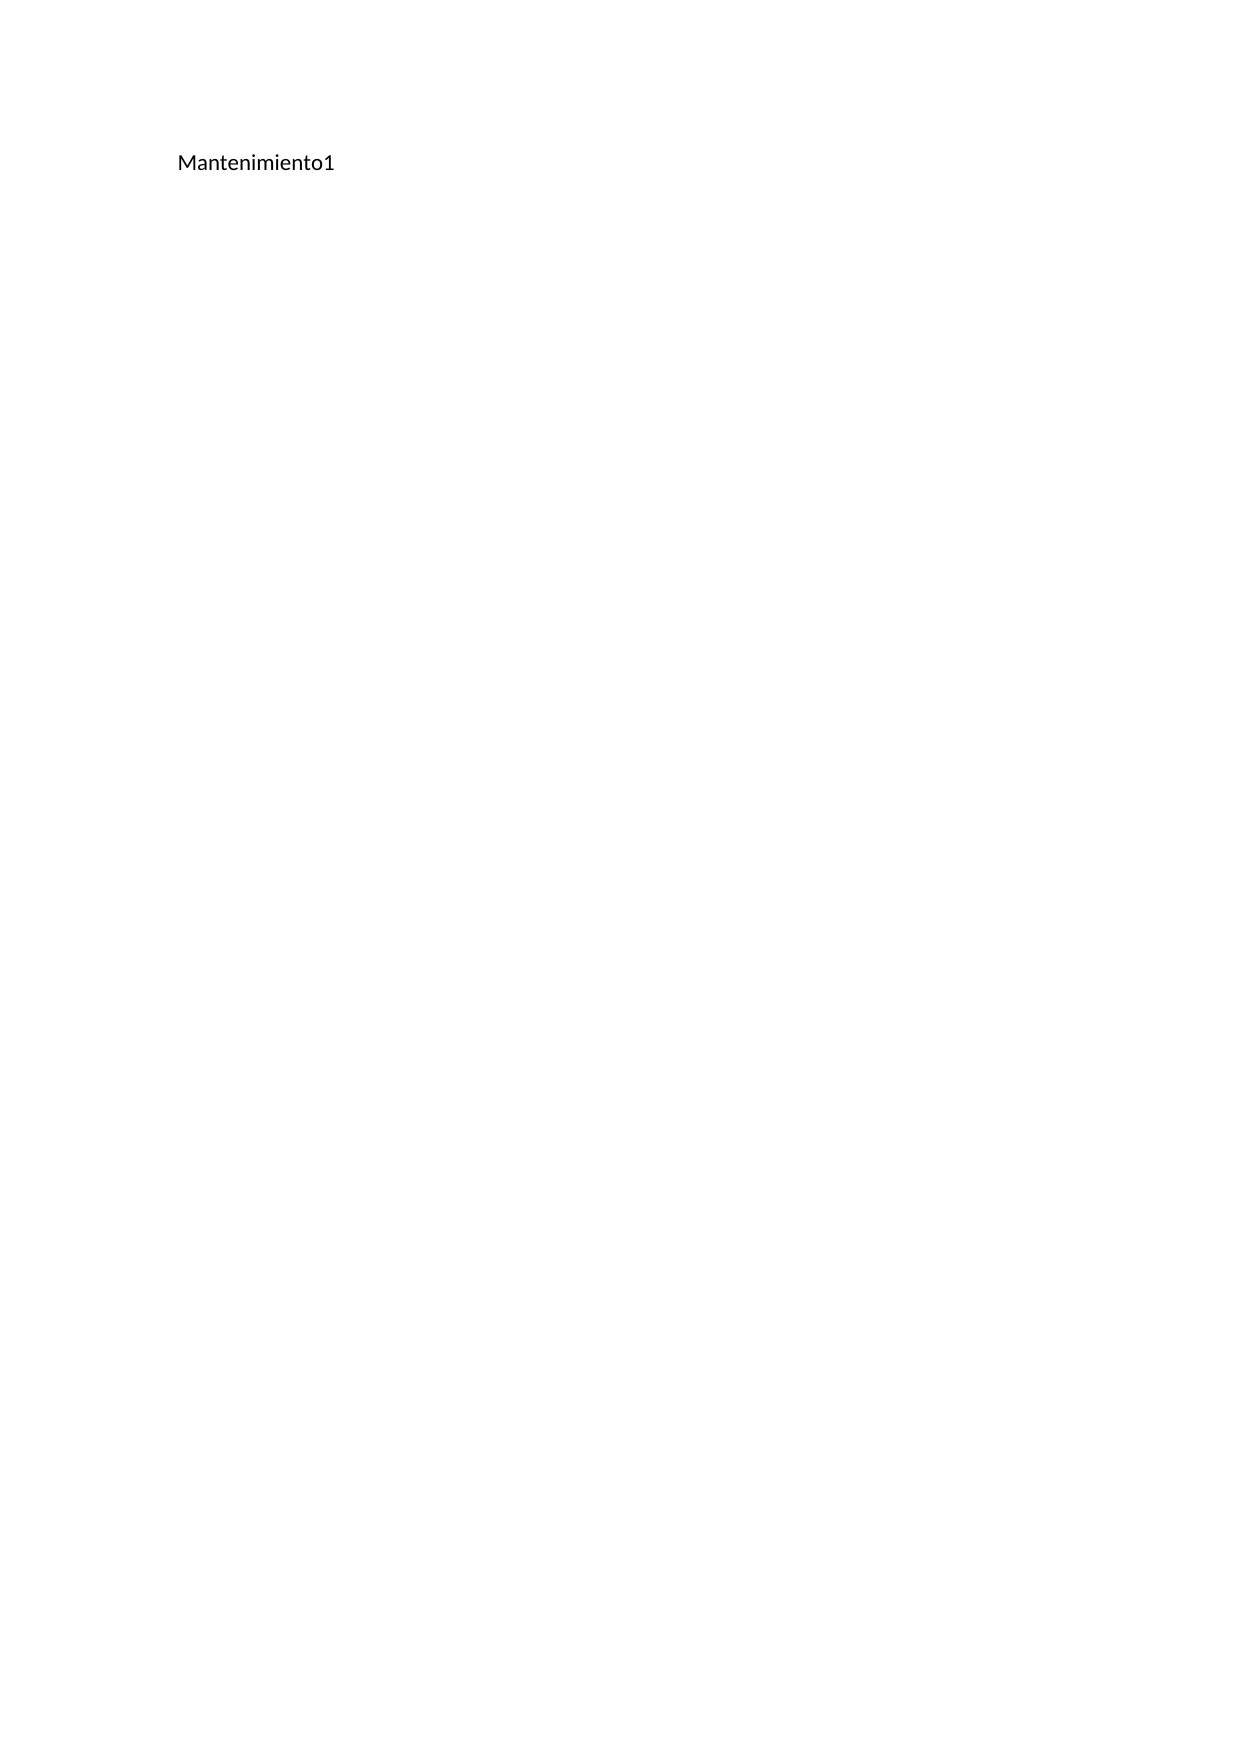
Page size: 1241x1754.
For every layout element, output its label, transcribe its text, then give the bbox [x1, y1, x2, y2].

text Mantenimiento1 [177, 148, 1063, 176]
